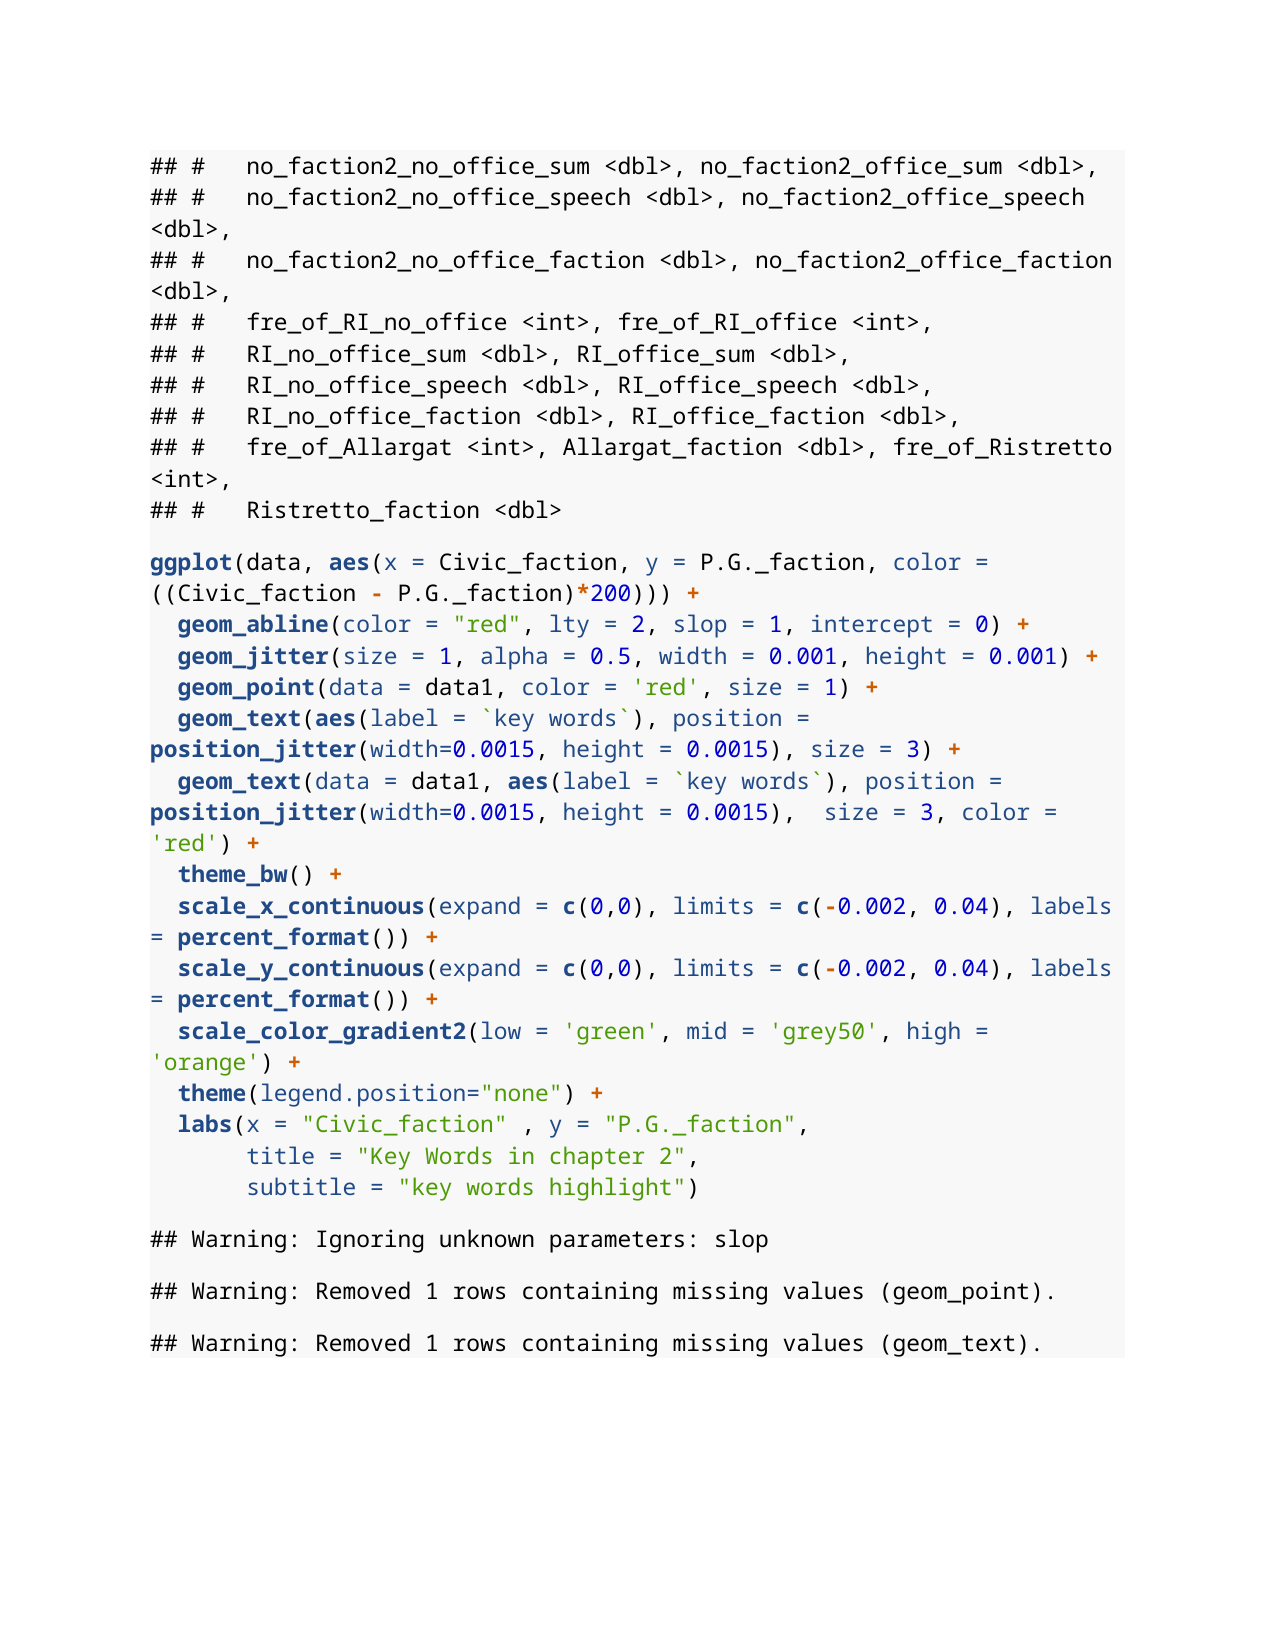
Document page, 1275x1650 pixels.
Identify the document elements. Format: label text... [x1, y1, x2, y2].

text ggplot(data, aes(x = Civic_faction, y = P.G._faction, color = ((Civic_faction - P.G._faction)*200))) + geom_abline(color = "red", lty = 2, slop = 1, intercept = 0) + geom_jitter(size = 1, alpha = 0.5, width = 0.001, height = 0.001) + geom_point(data = data1, color = 'red', size = 1) + geom_text(aes(label = `key words`), position = position_jitter(width=0.0015, height = 0.0015), size = 3) + geom_text(data = data1, aes(label = `key words`), position = position_jitter(width=0.0015, height = 0.0015), size = 3, color = 'red') + theme_bw() + scale_x_continuous(expand = c(0,0), limits = c(-0.002, 0.04), labels = percent_format()) + scale_y_continuous(expand = c(0,0), limits = c(-0.002, 0.04), labels = percent_format()) + scale_color_gradient2(low = 'green', mid = 'grey50', high = 'orange') + theme(legend.position="none") + labs(x = "Civic_faction" , y = "P.G._faction", title = "Key Words in chapter 2", subtitle = "key words highlight") [150, 546, 1125, 1202]
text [150, 150, 1125, 525]
text ## Warning: Removed 1 rows containing missing values (geom_text). [150, 1327, 1125, 1358]
text ## Warning: Ignoring unknown parameters: slop [150, 1223, 1125, 1254]
text ## Warning: Removed 1 rows containing missing values (geom_point). [150, 1275, 1125, 1306]
